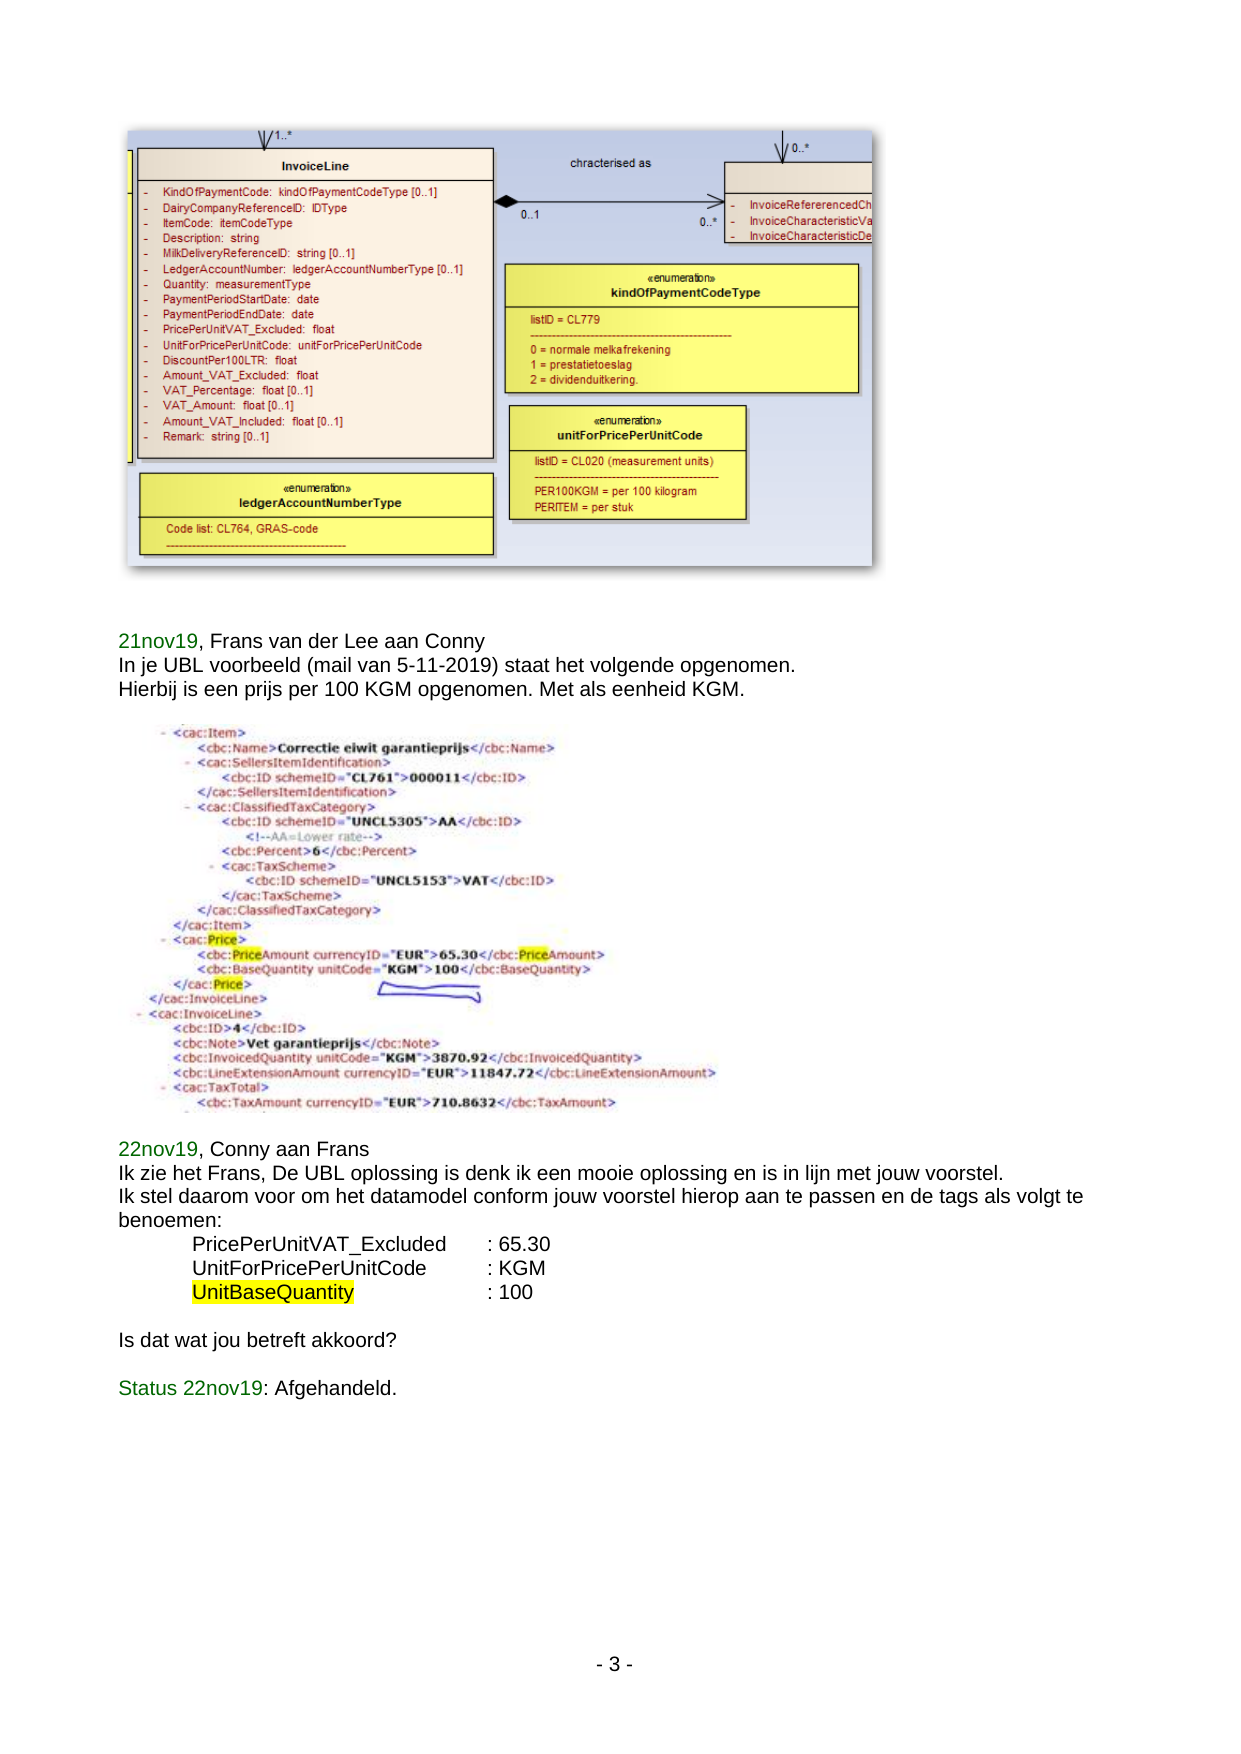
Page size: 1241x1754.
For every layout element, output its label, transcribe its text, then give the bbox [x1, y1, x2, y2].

text PricePerUnitVAT_Excluded : 65.30 [192, 1232, 1122, 1256]
text Ik stel daarom voor om het datamodel conform jouw voorstel hierop aan te passen en de tags als volgt te benoemen: [118, 1184, 1122, 1232]
picture [118, 724, 806, 1113]
text Ik zie het Frans, De UBL oplossing is denk ik een mooie oplossing en is in lijn met jouw voorstel. [118, 1160, 1122, 1184]
text 21nov19, Frans van der Lee aan Conny [118, 629, 1122, 653]
text 22nov19, Conny aan Frans [118, 1136, 1122, 1160]
text Is dat wat jou betreft akkoord? [118, 1328, 1122, 1352]
text Hierbij is een prijs per 100 KGM opgenomen. Met als eenheid KGM. [118, 677, 1122, 701]
picture [118, 121, 887, 581]
text In je UBL voorbeeld (mail van 5-11-2019) staat het volgende opgenomen. [118, 653, 1122, 677]
text Status 22nov19: Afgehandeld. [118, 1376, 1122, 1400]
text UnitBaseQuantity : 100 [354, 1280, 1122, 1304]
text UnitForPricePerUnitCode : KGM [192, 1256, 1122, 1280]
